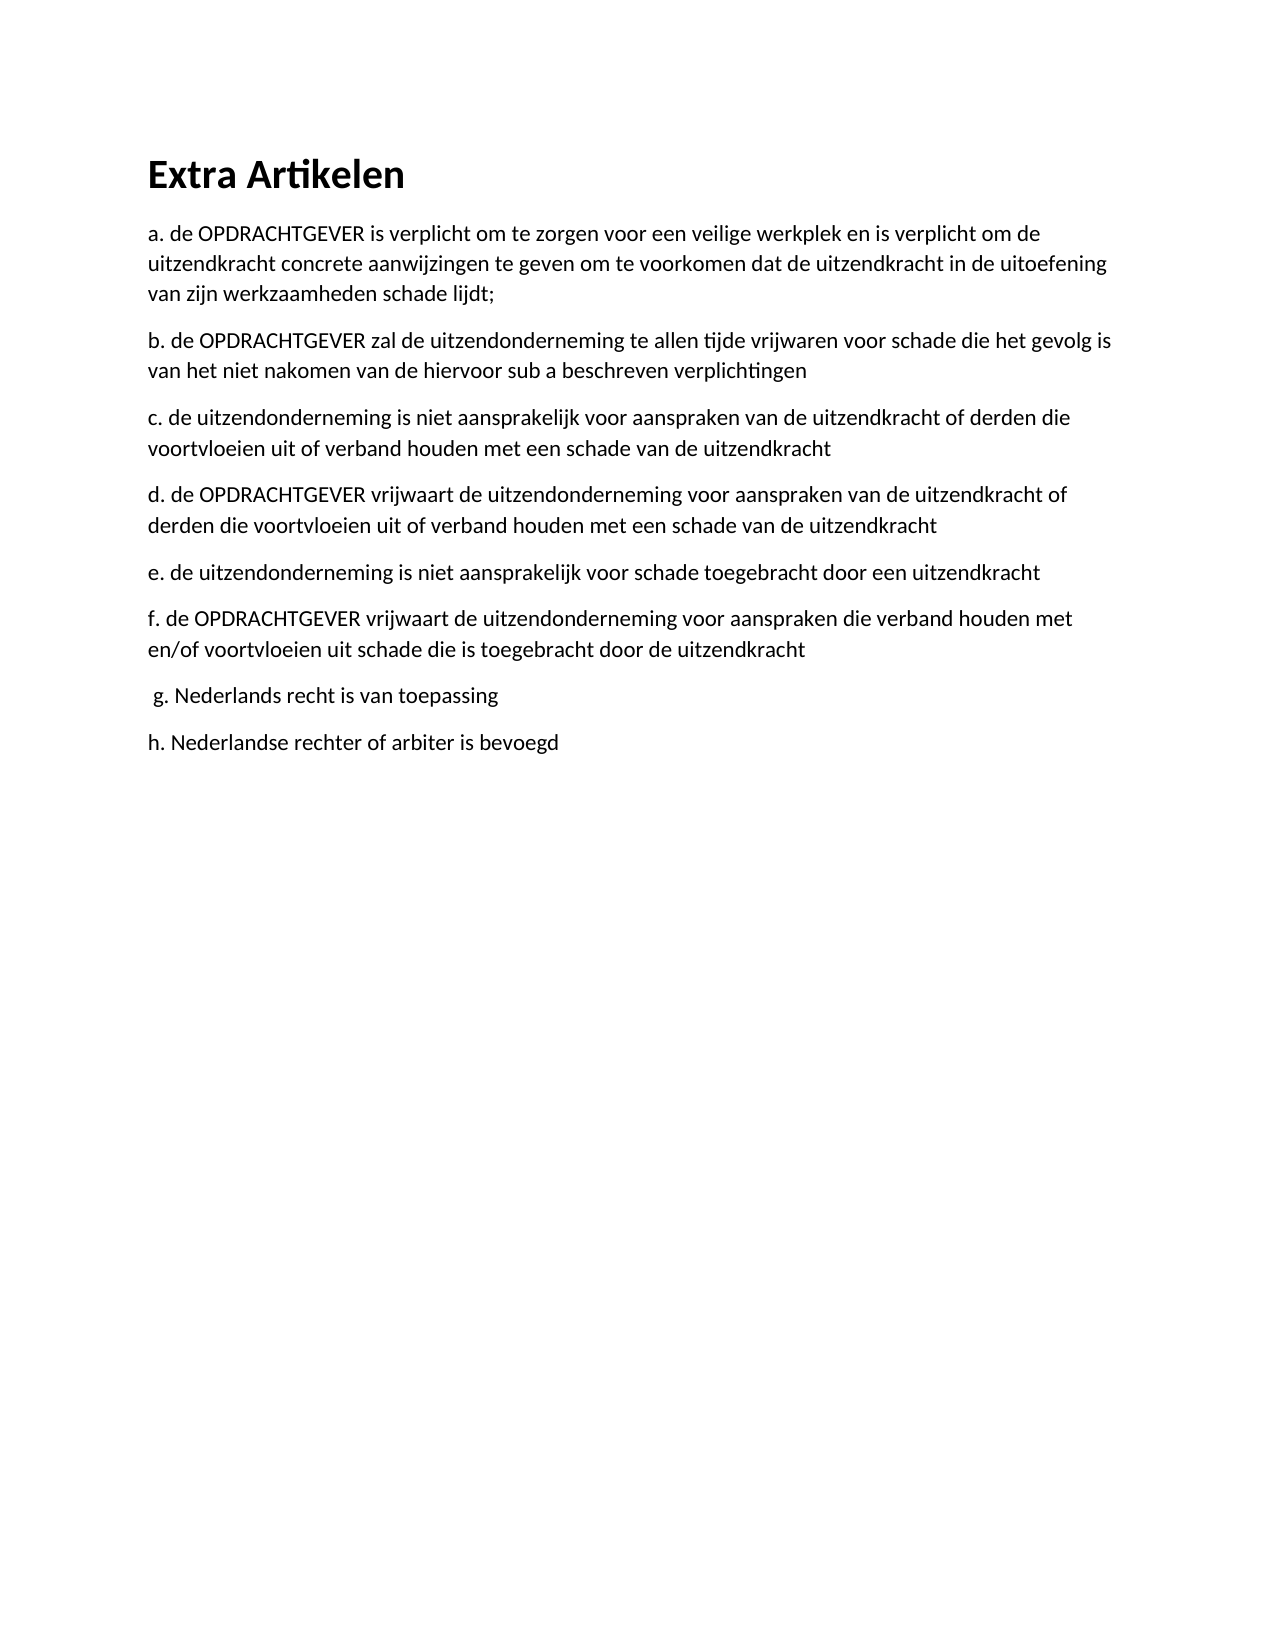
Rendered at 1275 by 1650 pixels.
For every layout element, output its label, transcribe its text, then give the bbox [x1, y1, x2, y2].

text f. de OPDRACHTGEVER vrijwaart de uitzendonderneming voor aanspraken die verband houden met en/of voortvloeien uit schade die is toegebracht door de uitzendkracht [148, 604, 1127, 663]
text Extra Artikelen [148, 148, 1127, 198]
text e. de uitzendonderneming is niet aansprakelijk voor schade toegebracht door een uitzendkracht [148, 558, 1127, 586]
text d. de OPDRACHTGEVER vrijwaart de uitzendonderneming voor aanspraken van de uitzendkracht of derden die voortvloeien uit of verband houden met een schade van de uitzendkracht [148, 481, 1127, 539]
text c. de uitzendonderneming is niet aansprakelijk voor aanspraken van de uitzendkracht of derden die voortvloeien uit of verband houden met een schade van de uitzendkracht [148, 403, 1127, 462]
text g. Nederlands recht is van toepassing [148, 682, 1127, 710]
text h. Nederlandse rechter of arbiter is bevoegd [148, 728, 1127, 757]
text b. de OPDRACHTGEVER zal de uitzendonderneming te allen tijde vrijwaren voor schade die het gevolg is van het niet nakomen van de hiervoor sub a beschreven verplichtingen [148, 326, 1127, 385]
text a. de OPDRACHTGEVER is verplicht om te zorgen voor een veilige werkplek en is verplicht om de uitzendkracht concrete aanwijzingen te geven om te voorkomen dat de uitzendkracht in de uitoefening van zijn werkzaamheden schade lijdt; [148, 219, 1127, 308]
